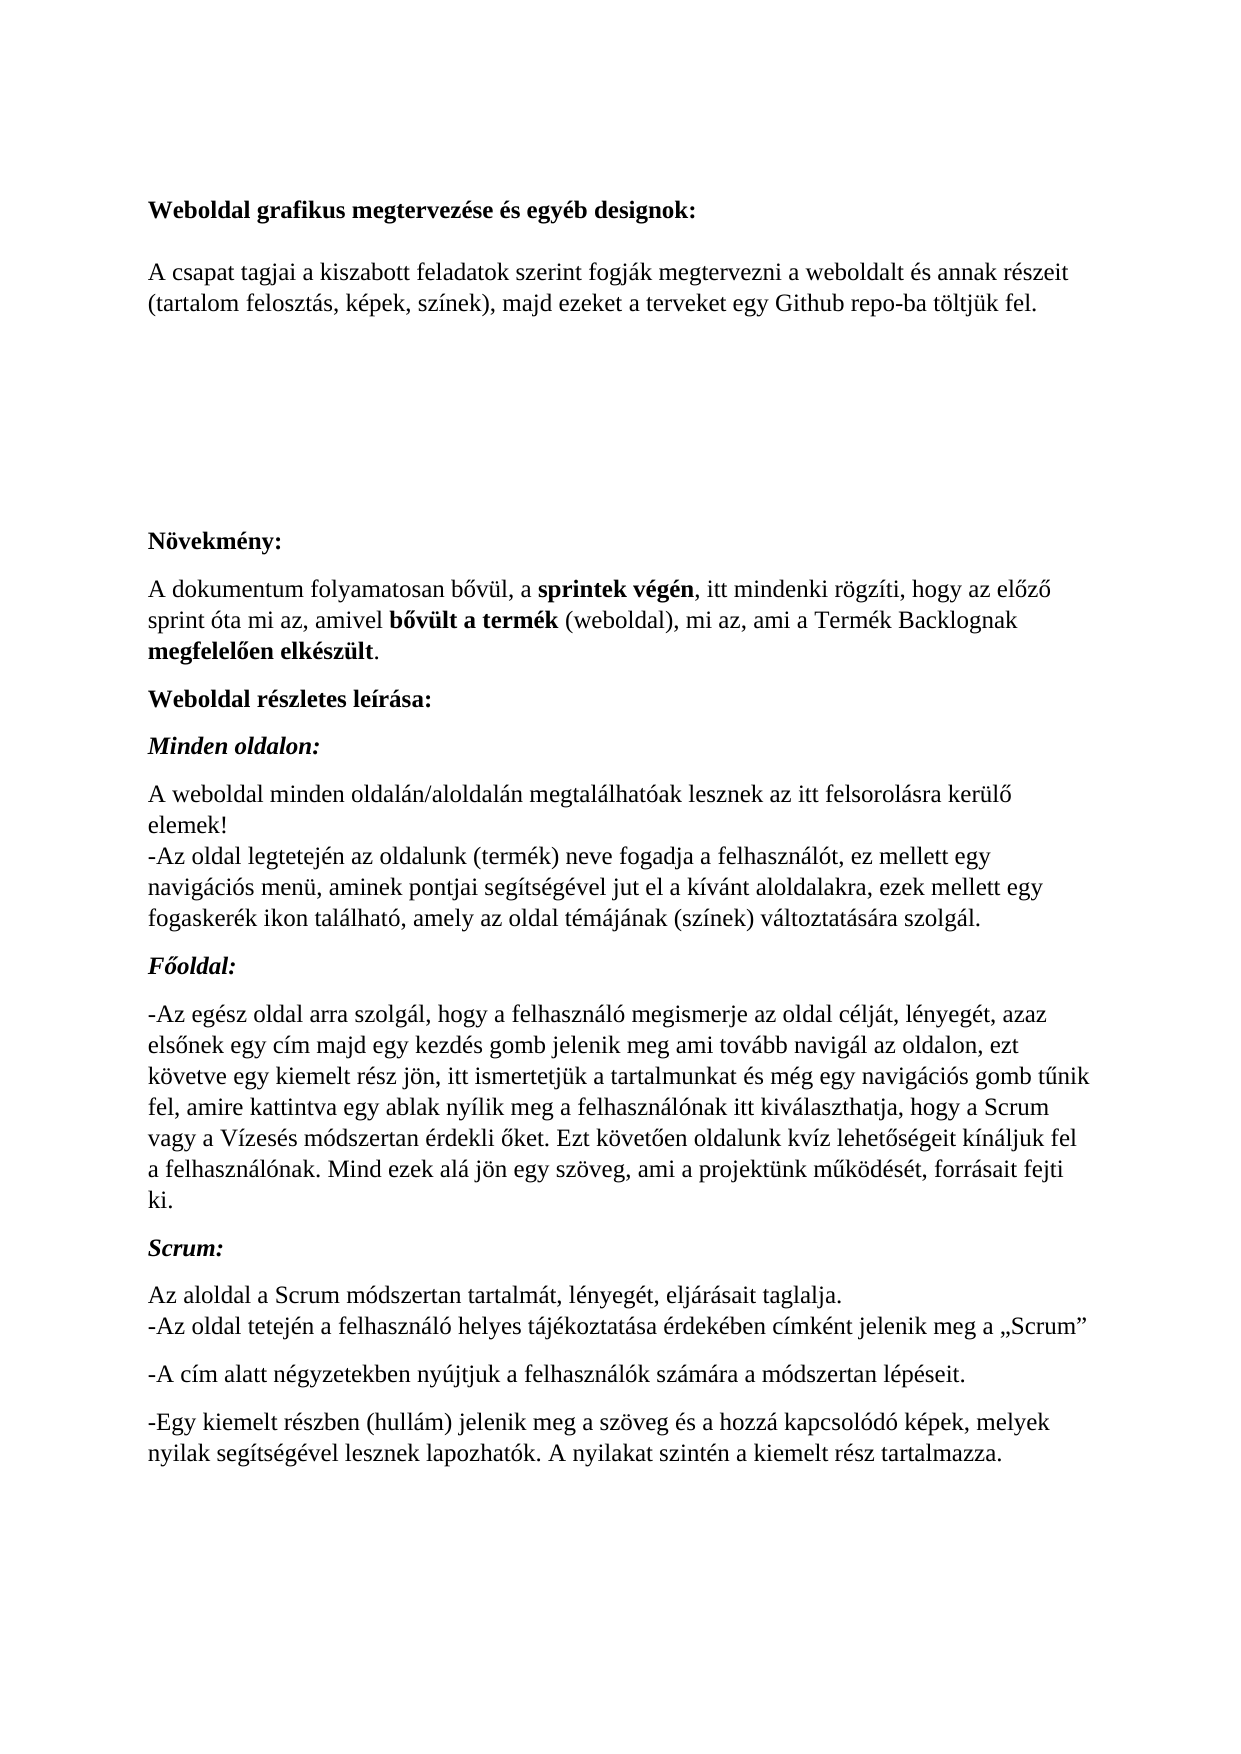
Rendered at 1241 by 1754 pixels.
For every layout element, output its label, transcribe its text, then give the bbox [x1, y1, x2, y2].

text Weboldal grafikus megtervezése és egyéb designok: A csapat tagjai a kiszabott feladatok szerint fogják megtervezni a weboldalt és annak részeit (tartalom felosztás, képek, színek), majd ezeket a terveket egy Github repo-ba töltjük fel. [148, 195, 1093, 316]
text -A cím alatt négyzetekben nyújtjuk a felhasználók számára a módszertan lépéseit. [148, 1359, 1093, 1388]
text Növekmény: [148, 526, 1093, 555]
text -Az egész oldal arra szolgál, hogy a felhasználó megismerje az oldal célját, lényegét, azaz elsőnek egy cím majd egy kezdés gomb jelenik meg ami tovább navigál az oldalon, ezt követve egy kiemelt rész jön, itt ismertetjük a tartalmunkat és még egy navigációs gomb tűnik fel, amire kattintva egy ablak nyílik meg a felhasználónak itt kiválaszthatja, hogy a Scrum vagy a Vízesés módszertan érdekli őket. Ezt követően oldalunk kvíz lehetőségeit kínáljuk fel a felhasználónak. Mind ezek alá jön egy szöveg, ami a projektünk működését, forrásait fejti ki. [148, 999, 1093, 1214]
text Scrum: [148, 1233, 1093, 1261]
text A weboldal minden oldalán/aloldalán megtalálhatóak lesznek az itt felsorolásra kerülő elemek! -Az oldal legtetején az oldalunk (termék) neve fogadja a felhasználót, ez mellett egy navigációs menü, aminek pontjai segítségével jut el a kívánt aloldalakra, ezek mellett egy fogaskerék ikon található, amely az oldal témájának (színek) változtatására szolgál. [148, 779, 1093, 932]
text Főoldal: [148, 951, 1093, 980]
text Minden oldalon: [148, 731, 1093, 760]
text Az aloldal a Scrum módszertan tartalmát, lényegét, eljárásait taglalja. -Az oldal tetején a felhasználó helyes tájékoztatása érdekében címként jelenik meg a „Scrum” [148, 1280, 1093, 1340]
text Weboldal részletes leírása: [148, 684, 1093, 712]
text A dokumentum folyamatosan bővül, a sprintek végén, itt mindenki rögzíti, hogy az előző sprint óta mi az, amivel bővült a termék (weboldal), mi az, ami a Termék Backlognak megfelelően elkészült. [148, 574, 1093, 665]
